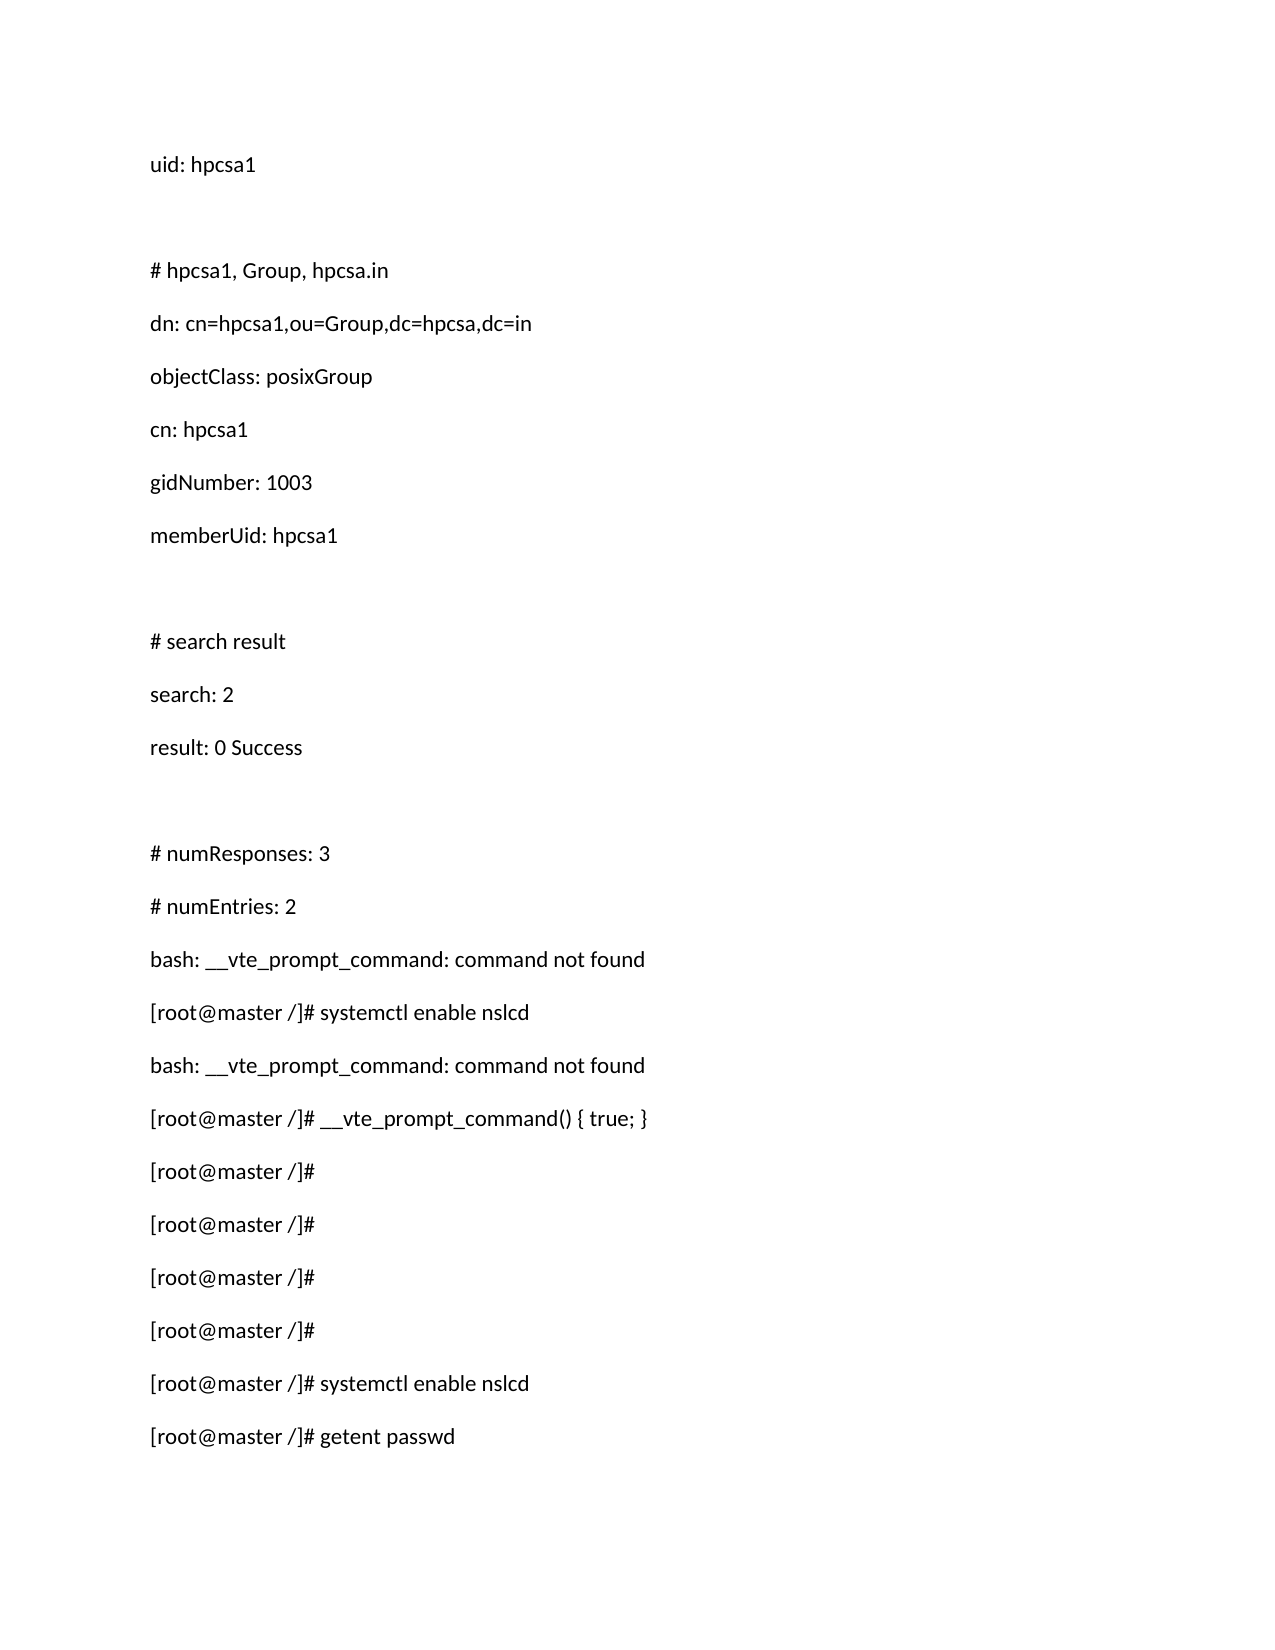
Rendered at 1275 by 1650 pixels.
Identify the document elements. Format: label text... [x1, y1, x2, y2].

text # numEntries: 2 [150, 892, 1125, 920]
text search: 2 [150, 680, 1125, 708]
text bash: __vte_prompt_command: command not found [150, 1051, 1125, 1079]
text # hpcsa1, Group, hpcsa.in [150, 256, 1125, 284]
text dn: cn=hpcsa1,ou=Group,dc=hpcsa,dc=in [150, 309, 1125, 337]
text [root@master /]# systemctl enable nslcd [150, 1369, 1125, 1397]
text memberUid: hpcsa1 [150, 521, 1125, 549]
text result: 0 Success [150, 733, 1125, 761]
text [root@master /]# systemctl enable nslcd [150, 998, 1125, 1026]
text [root@master /]# [150, 1210, 1125, 1238]
text [root@master /]# getent passwd [150, 1422, 1125, 1451]
text bash: __vte_prompt_command: command not found [150, 945, 1125, 973]
text [root@master /]# __vte_prompt_command() { true; } [150, 1104, 1125, 1132]
text gidNumber: 1003 [150, 468, 1125, 496]
text # search result [150, 627, 1125, 655]
text uid: hpcsa1 [150, 150, 1125, 178]
text cn: hpcsa1 [150, 415, 1125, 443]
text # numResponses: 3 [150, 839, 1125, 867]
text objectClass: posixGroup [150, 362, 1125, 390]
text [root@master /]# [150, 1157, 1125, 1185]
text [root@master /]# [150, 1263, 1125, 1291]
text [root@master /]# [150, 1316, 1125, 1344]
